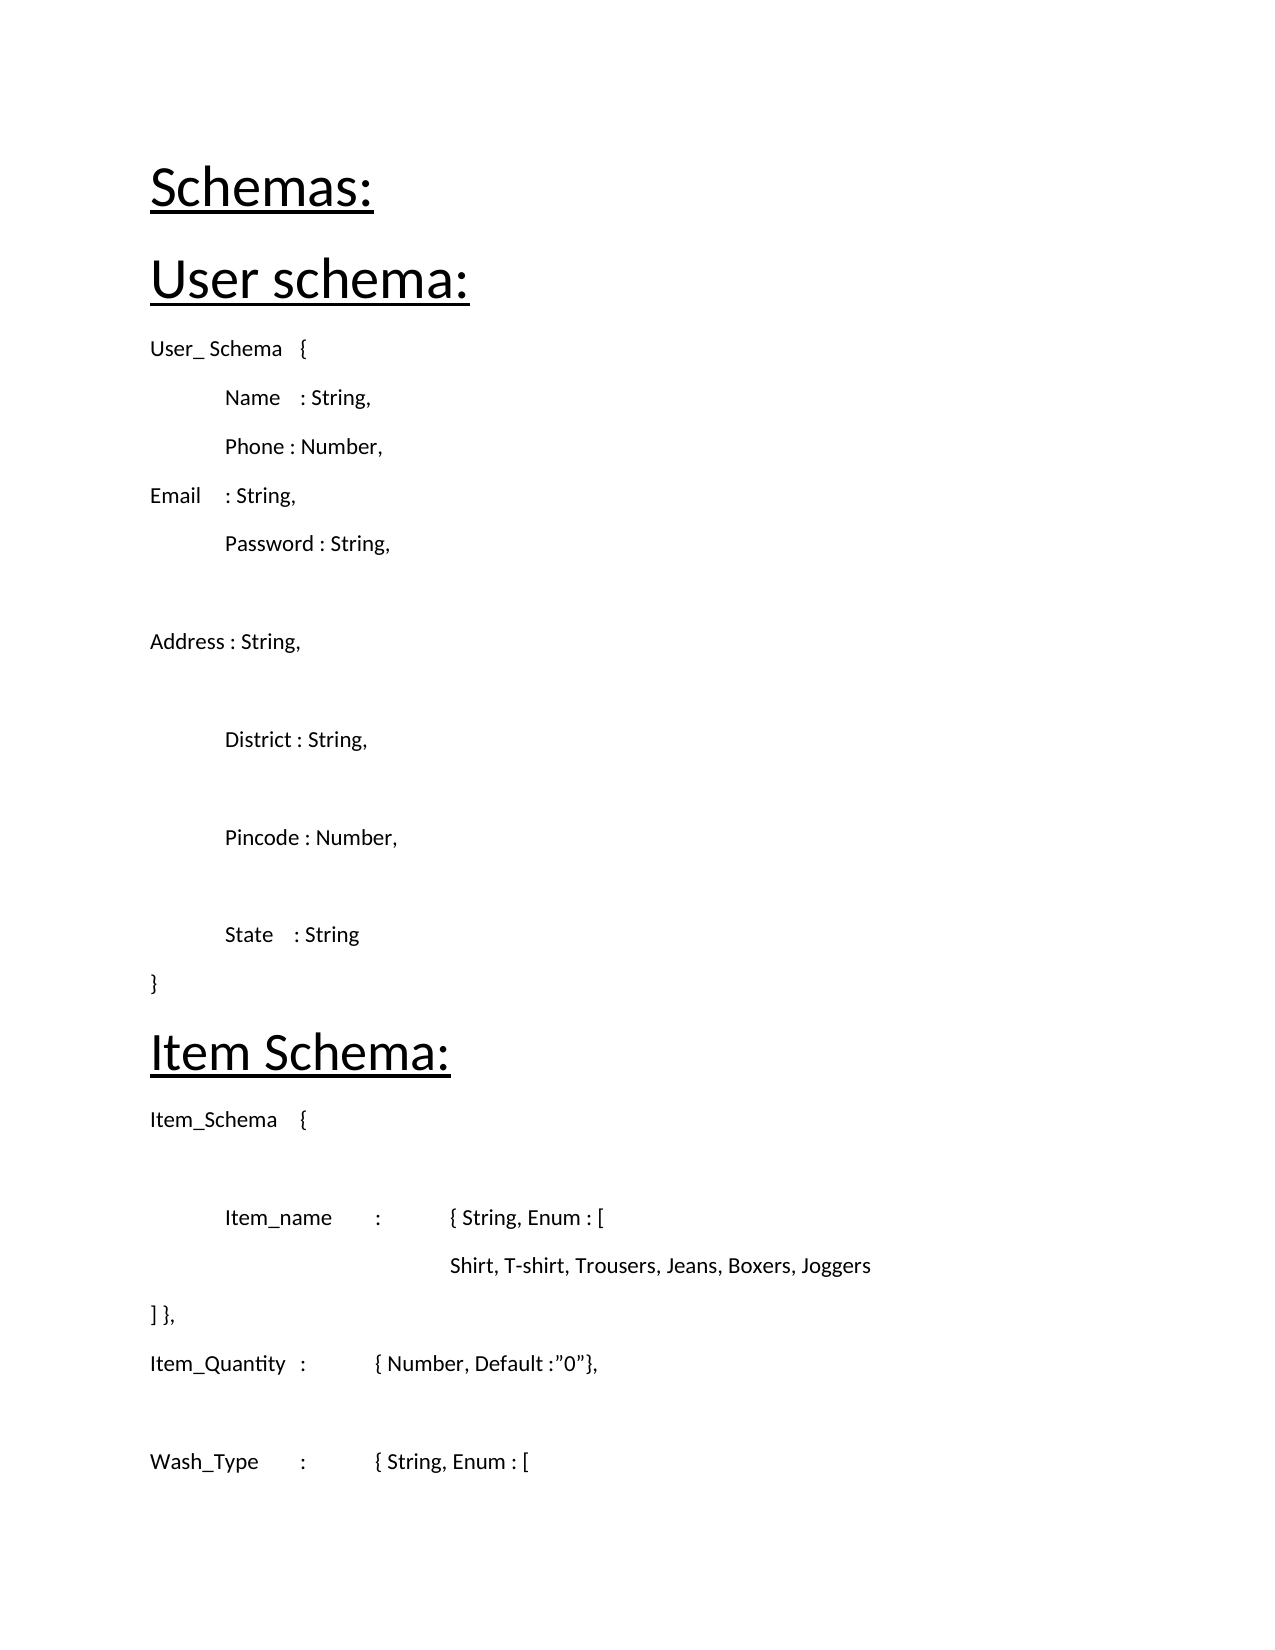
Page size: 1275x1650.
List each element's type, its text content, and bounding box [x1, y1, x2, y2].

text ] }, [150, 1301, 1125, 1328]
text Address : String, [150, 627, 1125, 655]
text Item_Schema { [150, 1105, 1125, 1133]
text Shirt, T-shirt, Trousers, Jeans, Boxers, Joggers [150, 1252, 1125, 1280]
text Item Schema: [150, 1018, 1125, 1084]
text Phone : Number, [150, 432, 1125, 460]
text Wash_Type : { String, Enum : [ [150, 1447, 1125, 1475]
text Schemas: [150, 150, 1125, 221]
text Name : String, [150, 383, 1125, 411]
text Pincode : Number, [150, 823, 1125, 851]
text Email : String, [150, 481, 1125, 509]
text } [150, 969, 1125, 997]
text Item_name : { String, Enum : [ [150, 1203, 1125, 1231]
text Item_Quantity : { Number, Default :”0”}, [150, 1349, 1125, 1377]
text User_ Schema { [150, 334, 1125, 362]
text State : String [150, 920, 1125, 948]
text District : String, [150, 725, 1125, 753]
text User schema: [150, 242, 1125, 313]
text Password : String, [150, 529, 1125, 558]
